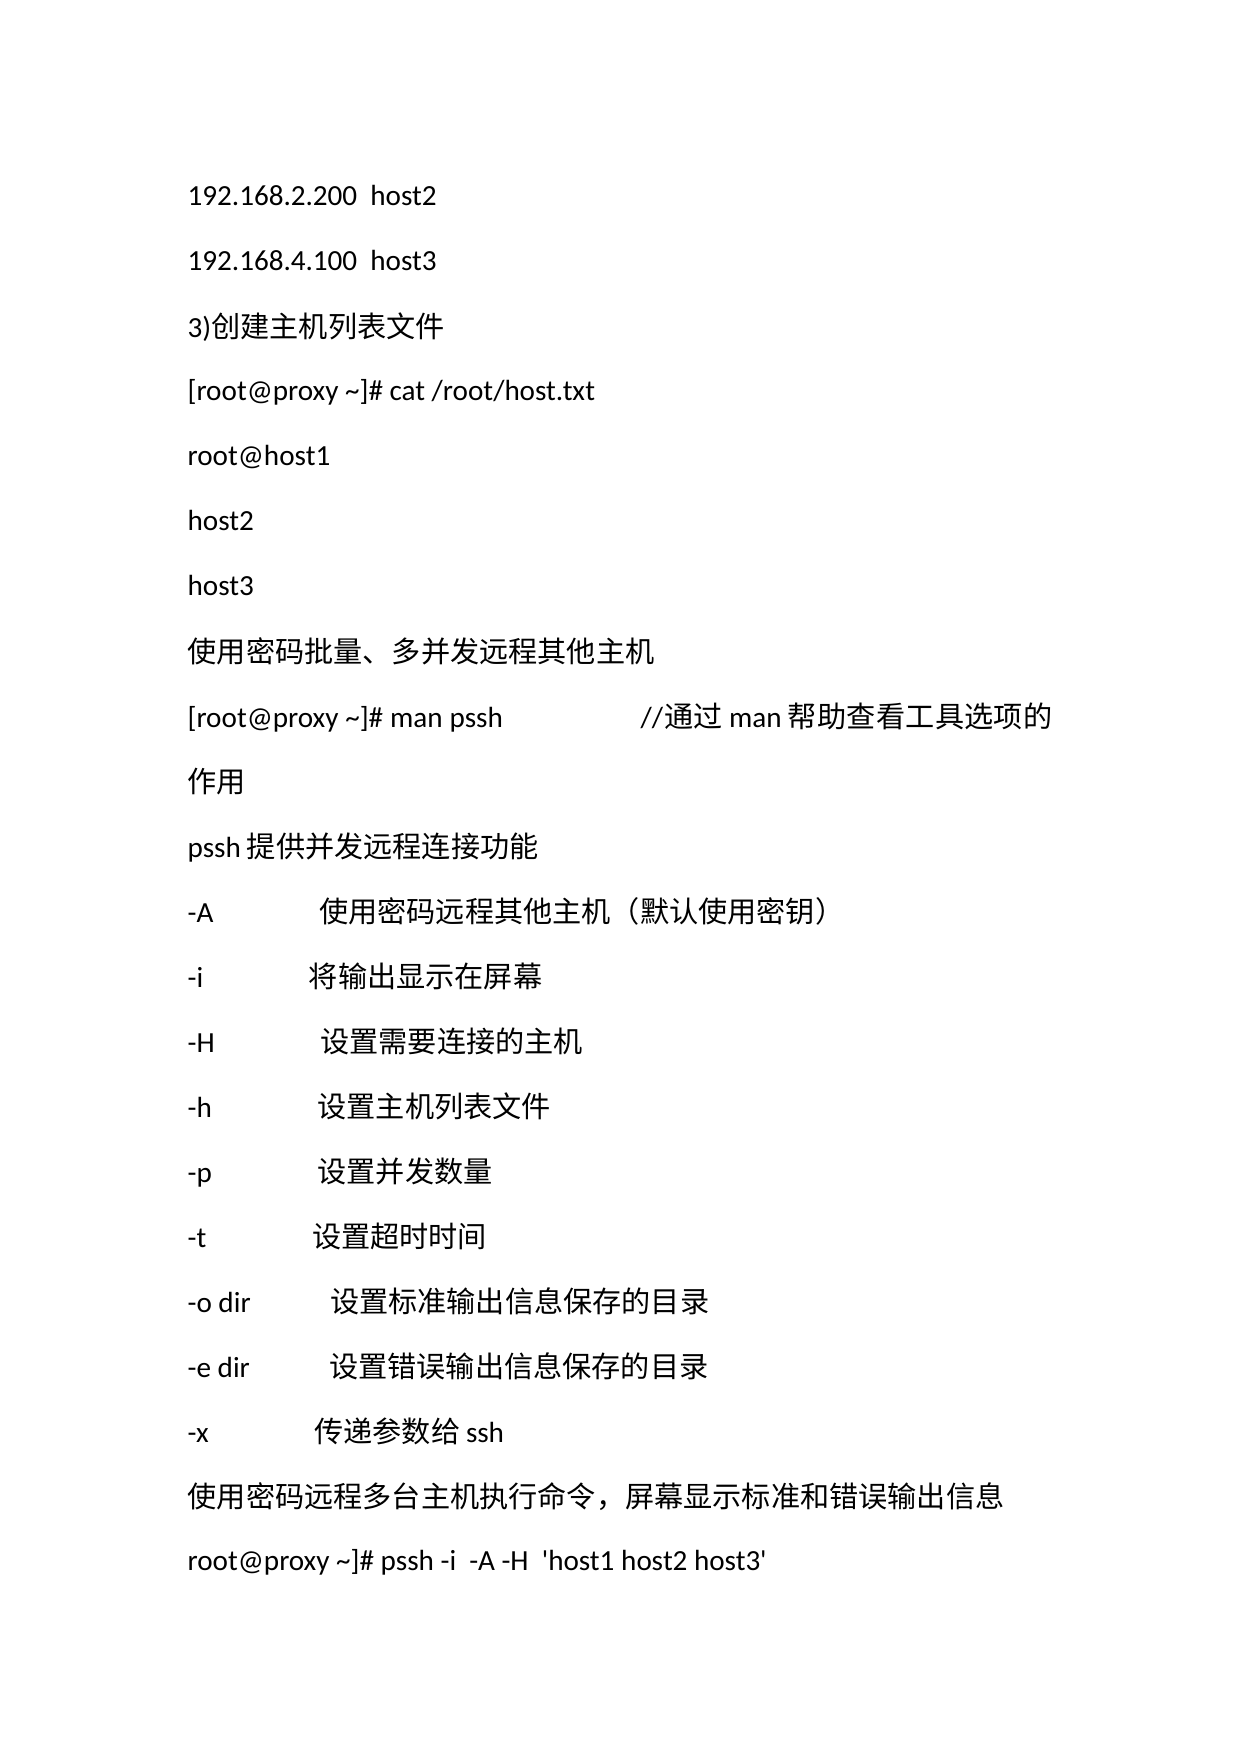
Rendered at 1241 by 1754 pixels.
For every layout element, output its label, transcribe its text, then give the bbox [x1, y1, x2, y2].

list -o dir 设置标准输出信息保存的目录 [187, 1267, 1053, 1332]
list [root@proxy ~]# man pssh //通过man帮助查看工具选项的作用 [187, 682, 1053, 812]
list root@host1 [187, 422, 1053, 487]
list host3 [187, 552, 1053, 617]
list -p 设置并发数量 [187, 1137, 1053, 1202]
list [root@proxy ~]# cat /root/host.txt [187, 357, 1053, 422]
list -i 将输出显示在屏幕 [187, 942, 1053, 1007]
list 使用密码远程多台主机执行命令，屏幕显示标准和错误输出信息 [187, 1462, 1053, 1527]
list -H 设置需要连接的主机 [187, 1007, 1053, 1072]
list -x 传递参数给ssh [187, 1397, 1053, 1462]
list host2 [187, 487, 1053, 552]
list -A 使用密码远程其他主机（默认使用密钥） [187, 877, 1053, 942]
list -h 设置主机列表文件 [187, 1072, 1053, 1137]
list 192.168.4.100 host3 [187, 227, 1053, 292]
list pssh提供并发远程连接功能 [187, 812, 1053, 877]
list -t 设置超时时间 [187, 1202, 1053, 1267]
list 创建主机列表文件 [187, 292, 1053, 357]
list 使用密码批量、多并发远程其他主机 [187, 617, 1053, 682]
list -e dir 设置错误输出信息保存的目录 [187, 1332, 1053, 1397]
list 192.168.2.200 host2 [187, 162, 1053, 227]
list root@proxy ~]# pssh -i -A -H 'host1 host2 host3' [187, 1527, 1053, 1592]
